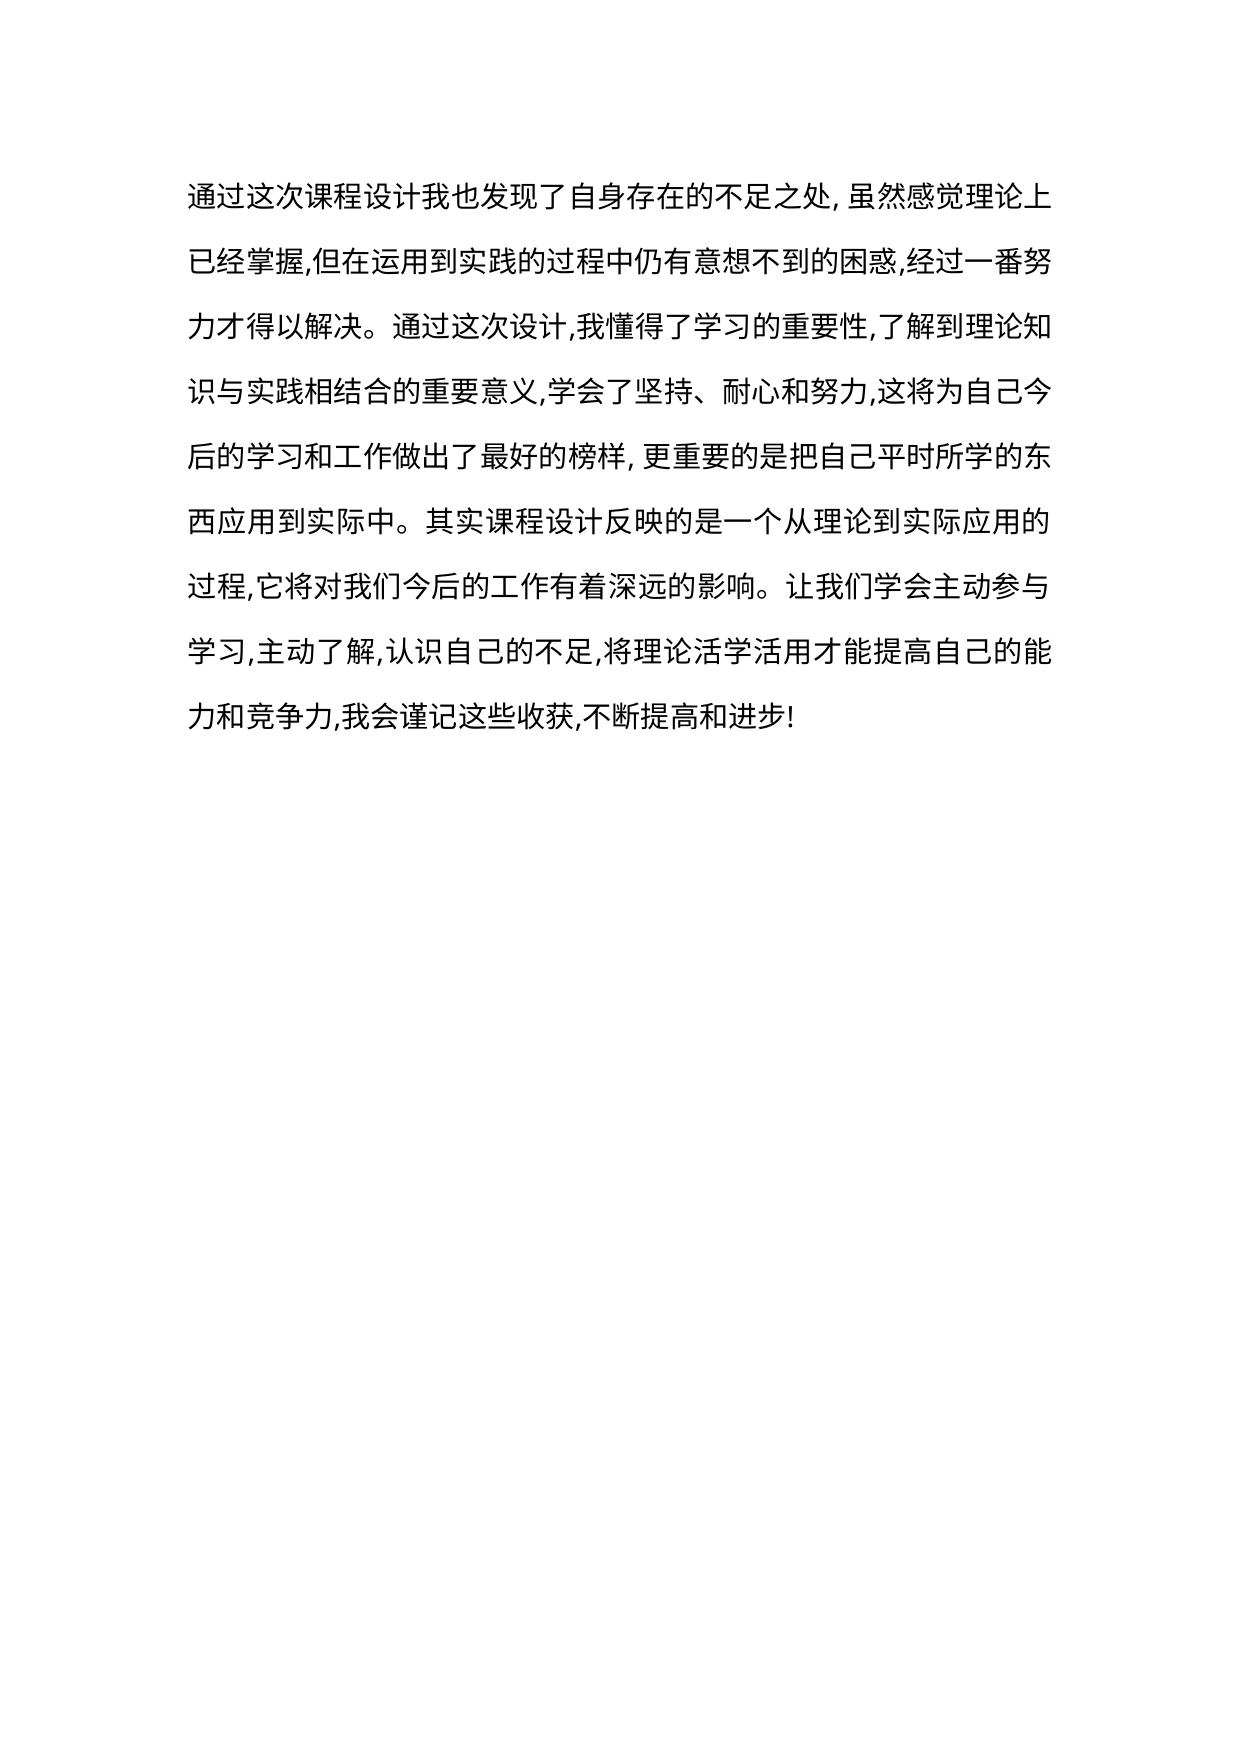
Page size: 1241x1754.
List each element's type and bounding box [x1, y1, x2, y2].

text [187, 162, 1053, 747]
